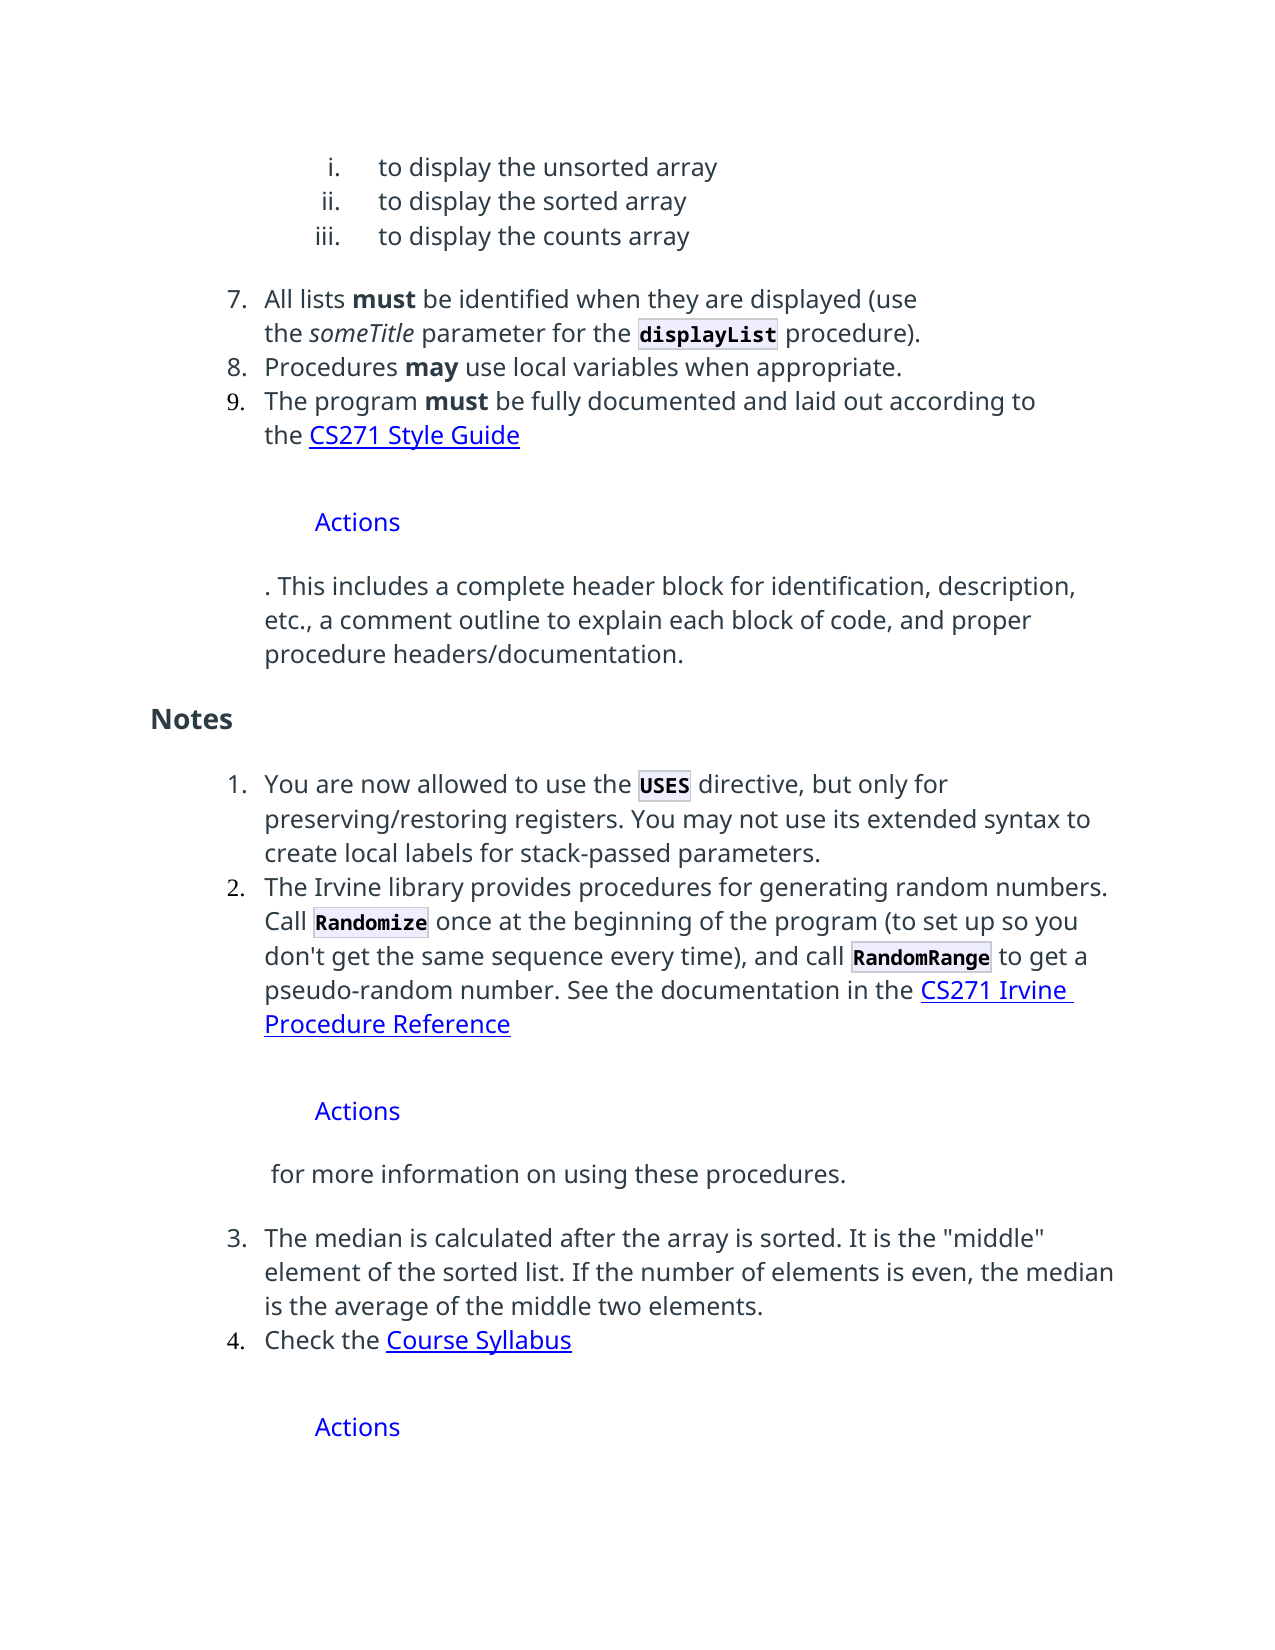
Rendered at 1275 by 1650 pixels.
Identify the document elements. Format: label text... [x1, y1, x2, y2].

list Check the Course Syllabus [227, 1322, 1125, 1356]
text Actions [264, 1070, 1125, 1128]
list You are now allowed to use the USES directive, but only for preserving/restoring registers. You may not use its extended syntax to create local labels for stack-passed parameters. [227, 767, 1125, 870]
list All lists must be identified when they are displayed (use the someTitle parameter for the displayList procedure). [227, 281, 1125, 350]
list The Irvine library provides procedures for generating random numbers. Call Randomize once at the beginning of the program (to set up so you don't get the same sequence every time), and call RandomRange to get a pseudo-random number. See the documentation in the CS271 Irvine Procedure Reference [227, 870, 1125, 1041]
list to display the sorted array [341, 184, 1125, 218]
text for more information on using these procedures. [264, 1157, 1125, 1191]
list The median is calculated after the array is sorted. It is the "middle" element of the sorted list. If the number of elements is even, the median is the average of the middle two elements. [227, 1220, 1125, 1322]
list to display the counts array [341, 218, 1125, 252]
list Procedures may use local variables when appropriate. [227, 350, 1125, 384]
text Actions [264, 1386, 1125, 1443]
text Notes [150, 699, 1125, 738]
list The program must be fully documented and laid out according to the CS271 Style Guide [227, 384, 1125, 452]
text Actions [264, 481, 1125, 539]
text . This includes a complete header block for identification, description, etc., a comment outline to explain each block of code, and proper procedure headers/documentation. [264, 568, 1125, 670]
list to display the unsorted array [341, 150, 1125, 184]
